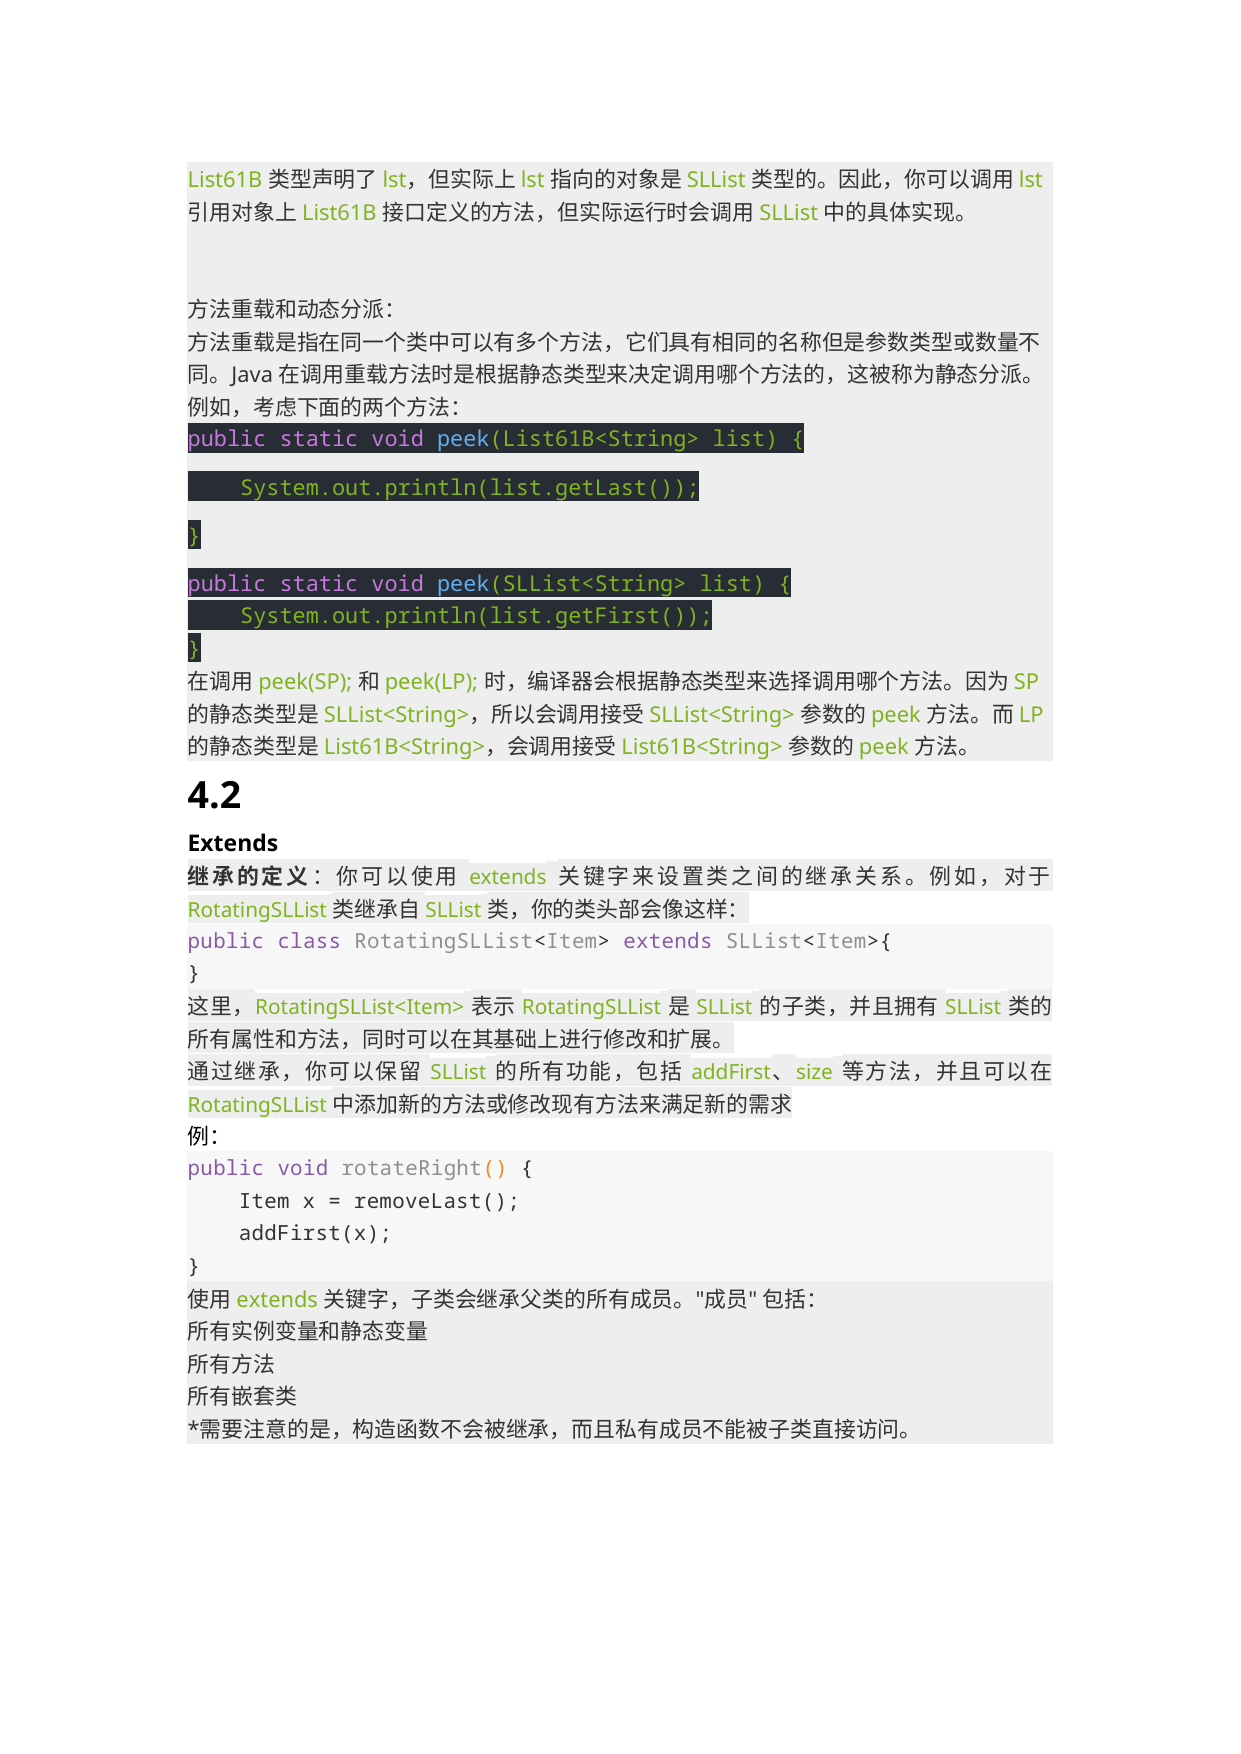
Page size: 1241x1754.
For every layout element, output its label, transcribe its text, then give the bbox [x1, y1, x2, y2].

text 在调用 peek(SP); 和 peek(LP); 时，编译器会根据静态类型来选择调用哪个方法。因为 SP 的静态类型是 SLList<String>，所以会调用接受 SLList<String> 参数的 peek 方法。而 LP 的静态类型是 List61B<String>，会调用接受 List61B<String> 参数的 peek 方法。 [187, 664, 1053, 761]
text public class RotatingSLList<Item> extends SLList<Item>{ [187, 924, 1053, 956]
text } [187, 518, 1053, 551]
text 通过继承，你可以保留 SLList 的所有功能，包括 addFirst、size 等方法，并且可以在 RotatingSLList 中添加新的方法或修改现有方法来满足新的需求 [187, 1054, 1053, 1119]
text } [187, 1249, 1053, 1281]
text public static void peek(List61B<String> list) { [187, 422, 1053, 454]
text public void rotateRight() { [187, 1151, 1053, 1184]
text System.out.println(list.getFirst()); [187, 599, 1053, 631]
text public static void peek(SLList<String> list) { [187, 566, 1053, 599]
text 使用 extends 关键字，子类会继承父类的所有成员。"成员" 包括： [187, 1281, 1053, 1314]
text 这里，RotatingSLList<Item> 表示 RotatingSLList 是 SLList 的子类，并且拥有 SLList 类的所有属性和方法，同时可以在其基础上进行修改和扩展。 [187, 989, 1053, 1054]
text addFirst(x); [187, 1216, 1053, 1249]
text 4.2 [187, 761, 1053, 826]
text 所有实例变量和静态变量 所有方法 所有嵌套类 *需要注意的是，构造函数不会被继承，而且私有成员不能被子类直接访问。 [187, 1314, 1053, 1444]
text Item x = removeLast(); [187, 1184, 1053, 1216]
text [187, 162, 1053, 292]
text System.out.println(list.getLast()); [187, 470, 1053, 503]
text Extends [187, 826, 1053, 859]
text } [187, 631, 1053, 664]
text } [187, 956, 1053, 989]
text 方法重载和动态分派： 方法重载是指在同一个类中可以有多个方法，它们具有相同的名称但是参数类型或数量不同。Java 在调用重载方法时是根据静态类型来决定调用哪个方法的，这被称为静态分派。例如，考虑下面的两个方法： [187, 292, 1053, 422]
text 例： [187, 1119, 1053, 1151]
text 继承的定义：你可以使用 extends 关键字来设置类之间的继承关系。例如，对于 RotatingSLList 类继承自 SLList 类，你的类头部会像这样： [187, 859, 1053, 924]
